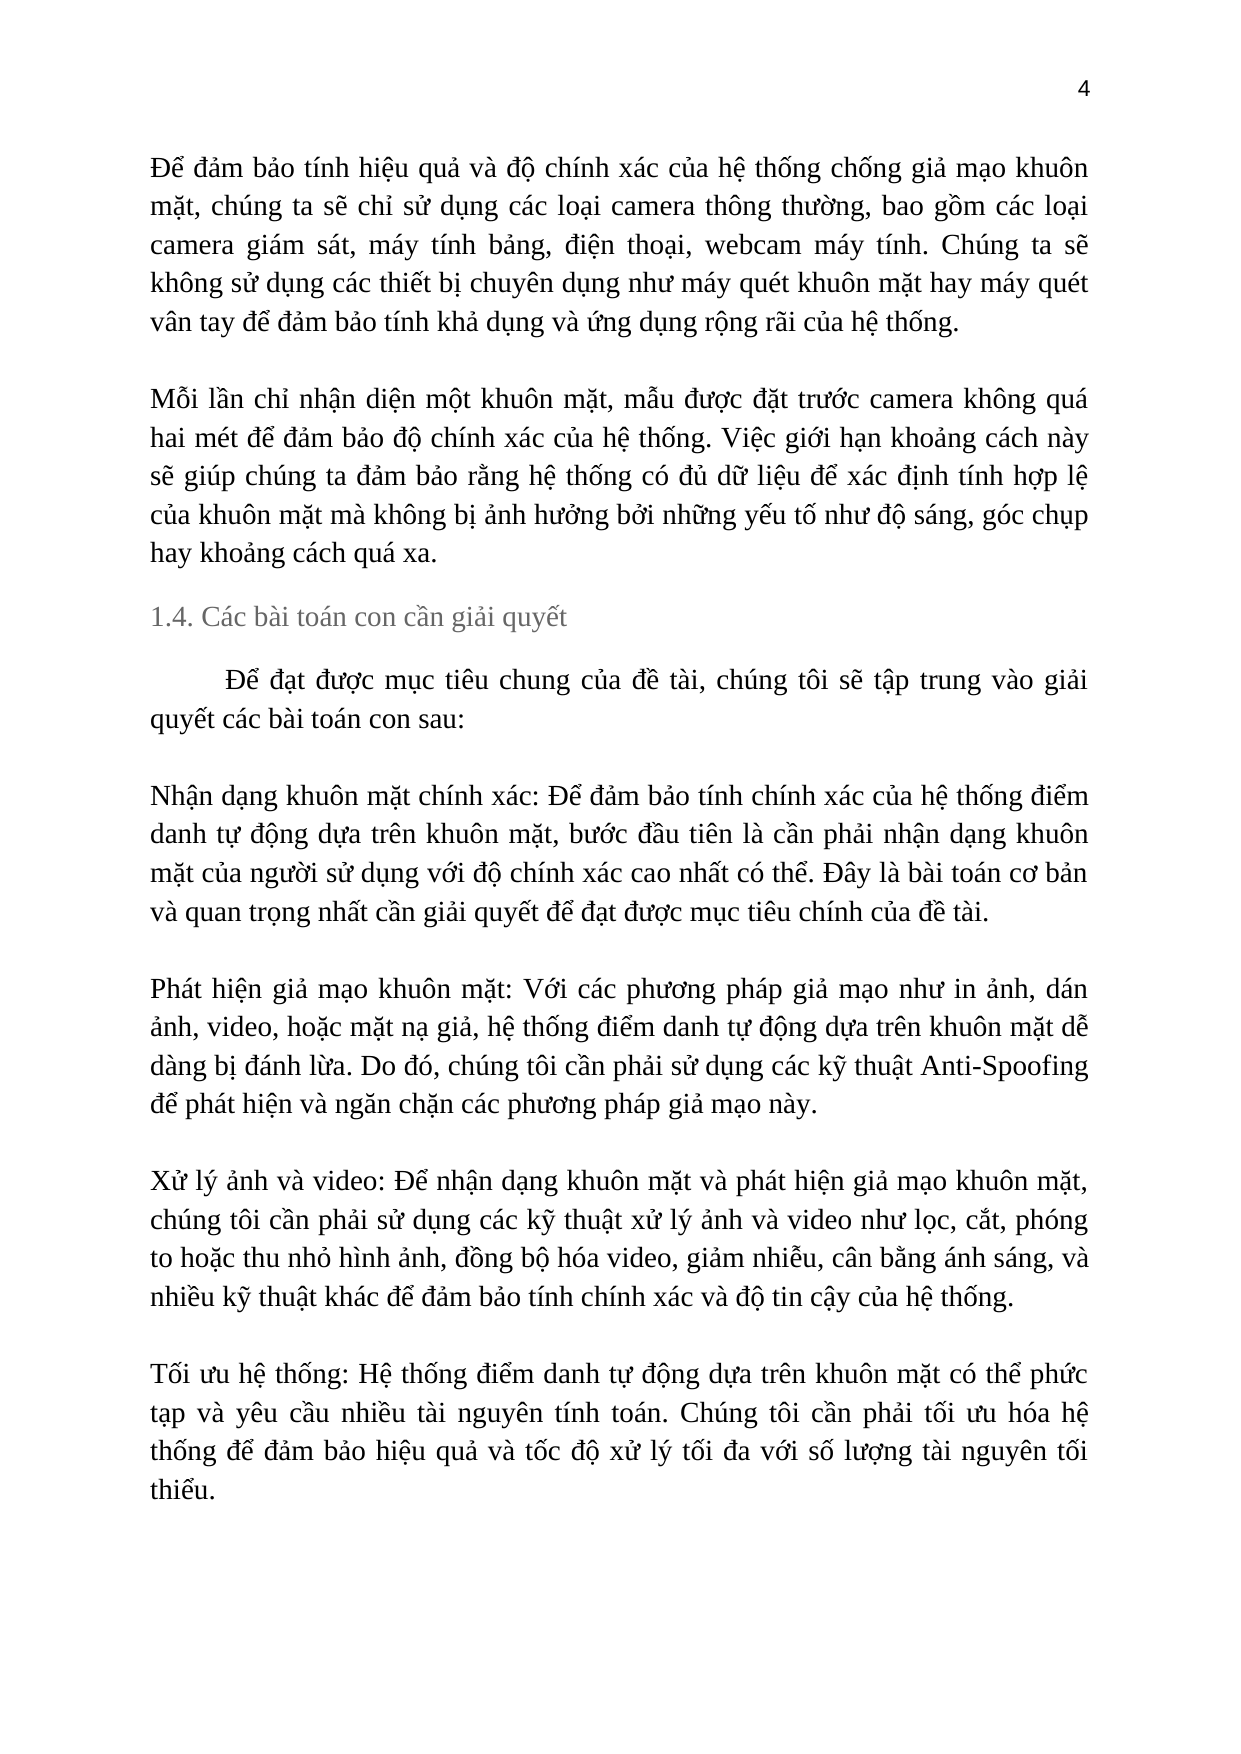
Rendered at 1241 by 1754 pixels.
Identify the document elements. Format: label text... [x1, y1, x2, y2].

text Tối ưu hệ thống: Hệ thống điểm danh tự động dựa trên khuôn mặt có thể phức tạp và yêu cầu nhiều tài nguyên tính toán. Chúng tôi cần phải tối ưu hóa hệ thống để đảm bảo hiệu quả và tốc độ xử lý tối đa với số lượng tài nguyên tối thiểu. [150, 1356, 1090, 1505]
text Xử lý ảnh và video: Để nhận dạng khuôn mặt và phát hiện giả mạo khuôn mặt, chúng tôi cần phải sử dụng các kỹ thuật xử lý ảnh và video như lọc, cắt, phóng to hoặc thu nhỏ hình ảnh, đồng bộ hóa video, giảm nhiễu, cân bằng ánh sáng, và nhiều kỹ thuật khác để đảm bảo tính chính xác và độ tin cậy của hệ thống. [150, 1163, 1090, 1313]
text Để đạt được mục tiêu chung của đề tài, chúng tôi sẽ tập trung vào giải quyết các bài toán con sau: [150, 662, 1090, 734]
subtitle 1.4. Các bài toán con cần giải quyết [150, 599, 1090, 632]
text Mỗi lần chỉ nhận diện một khuôn mặt, mẫu được đặt trước camera không quá hai mét để đảm bảo độ chính xác của hệ thống. Việc giới hạn khoảng cách này sẽ giúp chúng ta đảm bảo rằng hệ thống có đủ dữ liệu để xác định tính hợp lệ của khuôn mặt mà không bị ảnh hưởng bởi những yếu tố như độ sáng, góc chụp hay khoảng cách quá xa. [150, 381, 1090, 569]
text Để đảm bảo tính hiệu quả và độ chính xác của hệ thống chống giả mạo khuôn mặt, chúng ta sẽ chỉ sử dụng các loại camera thông thường, bao gồm các loại camera giám sát, máy tính bảng, điện thoại, webcam máy tính. Chúng ta sẽ không sử dụng các thiết bị chuyên dụng như máy quét khuôn mặt hay máy quét vân tay để đảm bảo tính khả dụng và ứng dụng rộng rãi của hệ thống. [150, 150, 1090, 338]
text Phát hiện giả mạo khuôn mặt: Với các phương pháp giả mạo như in ảnh, dán ảnh, video, hoặc mặt nạ giả, hệ thống điểm danh tự động dựa trên khuôn mặt dễ dàng bị đánh lừa. Do đó, chúng tôi cần phải sử dụng các kỹ thuật Anti-Spoofing để phát hiện và ngăn chặn các phương pháp giả mạo này. [150, 971, 1090, 1120]
text Nhận dạng khuôn mặt chính xác: Để đảm bảo tính chính xác của hệ thống điểm danh tự động dựa trên khuôn mặt, bước đầu tiên là cần phải nhận dạng khuôn mặt của người sử dụng với độ chính xác cao nhất có thể. Đây là bài toán cơ bản và quan trọng nhất cần giải quyết để đạt được mục tiêu chính của đề tài. [150, 778, 1090, 927]
